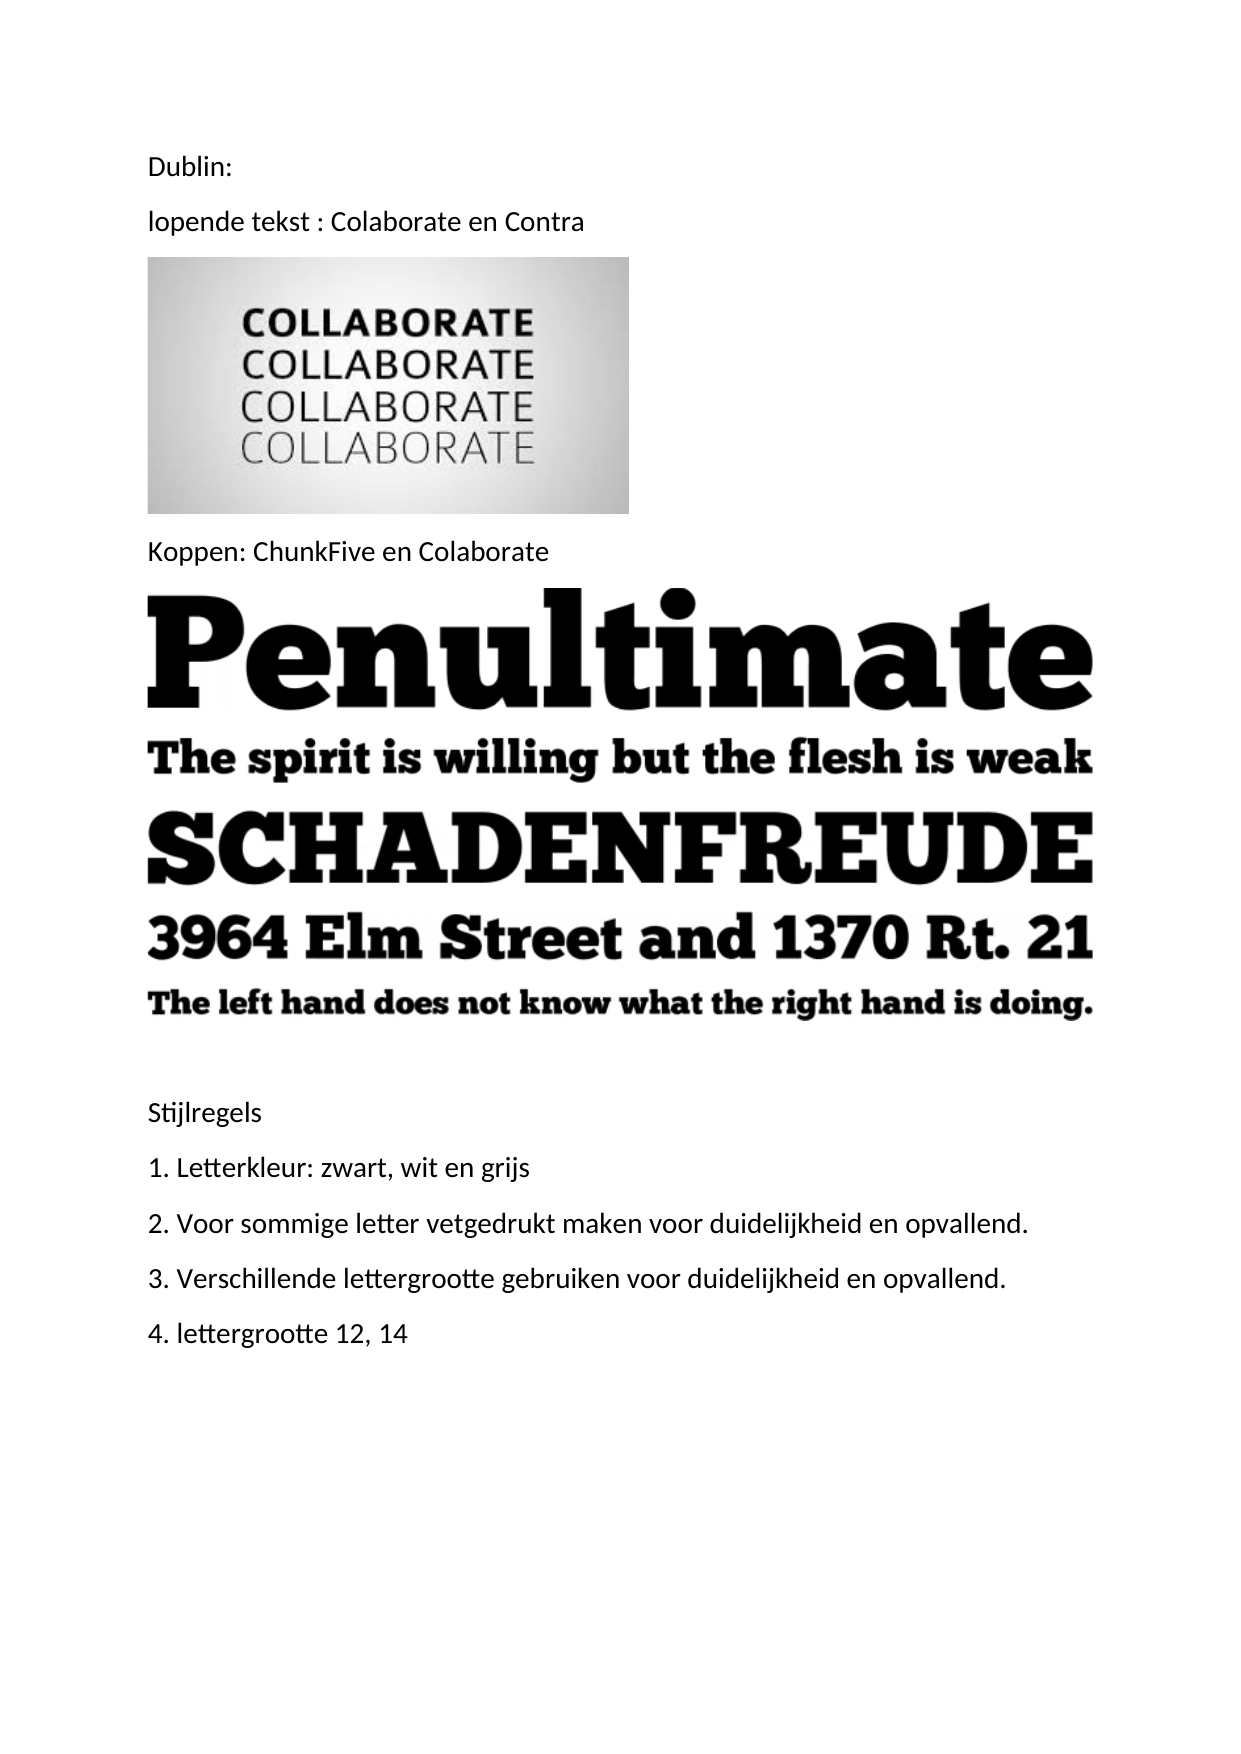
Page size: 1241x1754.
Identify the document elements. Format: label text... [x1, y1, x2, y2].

picture [147, 257, 629, 514]
picture [147, 588, 1093, 1021]
text 4. lettergrootte 12, 14 [148, 1315, 1093, 1351]
text Koppen: ChunkFive en Colaborate [148, 533, 1093, 568]
text 2. Voor sommige letter vetgedrukt maken voor duidelijkheid en opvallend. [148, 1205, 1093, 1240]
text lopende tekst : Colaborate en Contra [148, 203, 1093, 238]
text Dublin: [148, 148, 1093, 183]
text 3. Verschillende lettergrootte gebruiken voor duidelijkheid en opvallend. [148, 1260, 1093, 1295]
text 1. Letterkleur: zwart, wit en grijs [148, 1149, 1093, 1185]
text Stijlregels [148, 1094, 1093, 1130]
